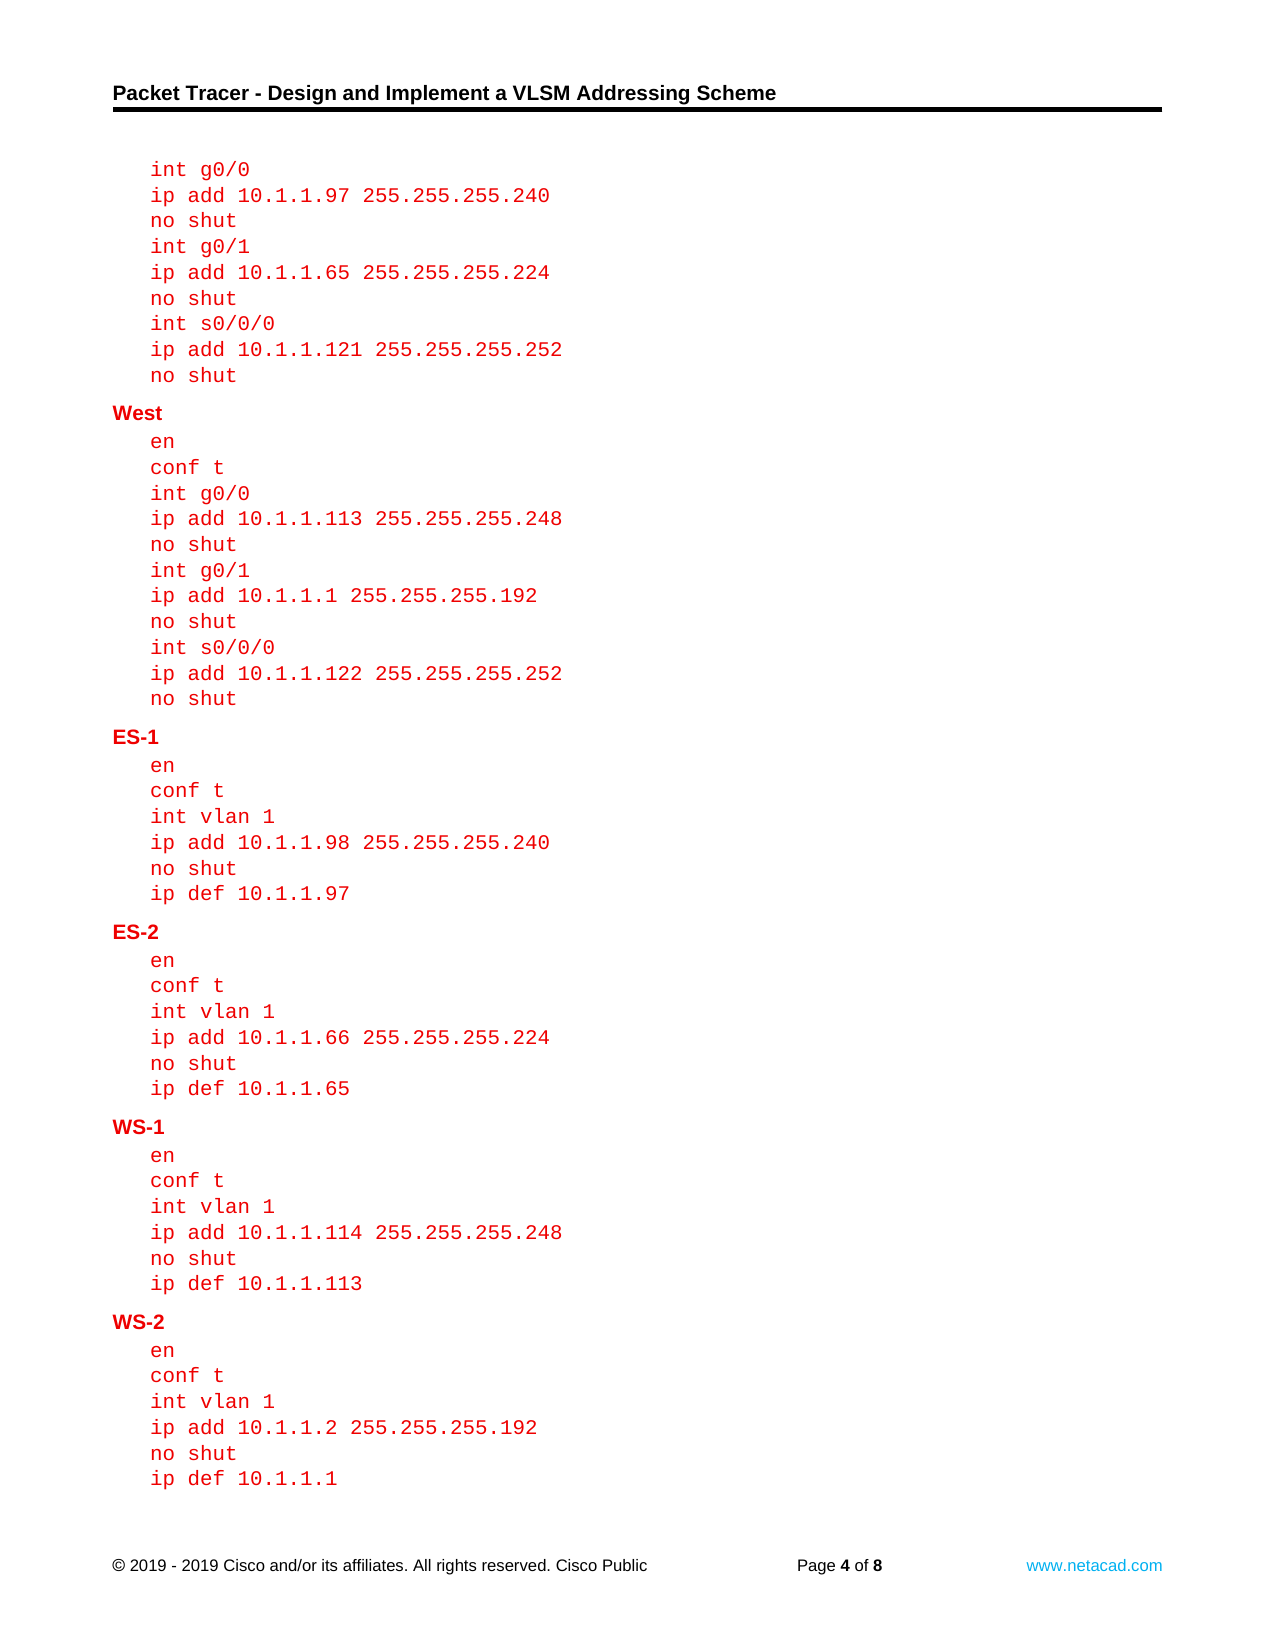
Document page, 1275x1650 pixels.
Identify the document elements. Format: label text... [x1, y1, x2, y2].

text int s0/0/0 [150, 313, 1162, 337]
text no shut [150, 1248, 1162, 1271]
text ip add 10.1.1.98 255.255.255.240 [150, 832, 1162, 856]
text ES-1 [112, 724, 1162, 748]
text ip add 10.1.1.65 255.255.255.224 [150, 262, 1162, 286]
text conf t [150, 1171, 1162, 1194]
text conf t [150, 1366, 1162, 1389]
text WS-1 [112, 1114, 1162, 1138]
text no shut [150, 688, 1162, 712]
text ip add 10.1.1.66 255.255.255.224 [150, 1027, 1162, 1051]
text ip add 10.1.1.114 255.255.255.248 [150, 1222, 1162, 1246]
text int vlan 1 [150, 806, 1162, 830]
text conf t [150, 781, 1162, 804]
text no shut [150, 858, 1162, 881]
text int vlan 1 [150, 1001, 1162, 1025]
text int g0/0 [150, 159, 1162, 183]
text ES-2 [112, 919, 1162, 943]
text int s0/0/0 [150, 637, 1162, 661]
text no shut [150, 288, 1162, 311]
text en [150, 950, 1162, 973]
text no shut [150, 611, 1162, 635]
text int vlan 1 [150, 1196, 1162, 1220]
text West [112, 401, 1162, 425]
text ip def 10.1.1.113 [150, 1273, 1162, 1297]
text ip def 10.1.1.97 [150, 883, 1162, 907]
text no shut [150, 1443, 1162, 1466]
text no shut [150, 534, 1162, 558]
text int g0/1 [150, 560, 1162, 583]
text conf t [150, 457, 1162, 481]
text no shut [150, 210, 1162, 234]
text ip def 10.1.1.1 [150, 1468, 1162, 1492]
text no shut [150, 365, 1162, 388]
text no shut [150, 1053, 1162, 1076]
text ip add 10.1.1.1 255.255.255.192 [150, 586, 1162, 609]
text conf t [150, 976, 1162, 999]
text int vlan 1 [150, 1391, 1162, 1415]
text en [150, 431, 1162, 455]
text ip add 10.1.1.122 255.255.255.252 [150, 663, 1162, 686]
text en [150, 1340, 1162, 1363]
text en [150, 1145, 1162, 1168]
text en [150, 755, 1162, 778]
text ip add 10.1.1.97 255.255.255.240 [150, 185, 1162, 208]
text WS-2 [112, 1309, 1162, 1333]
text ip add 10.1.1.121 255.255.255.252 [150, 339, 1162, 363]
text ip add 10.1.1.2 255.255.255.192 [150, 1417, 1162, 1441]
text ip def 10.1.1.65 [150, 1078, 1162, 1102]
text int g0/1 [150, 236, 1162, 260]
text ip add 10.1.1.113 255.255.255.248 [150, 508, 1162, 532]
text int g0/0 [150, 483, 1162, 506]
